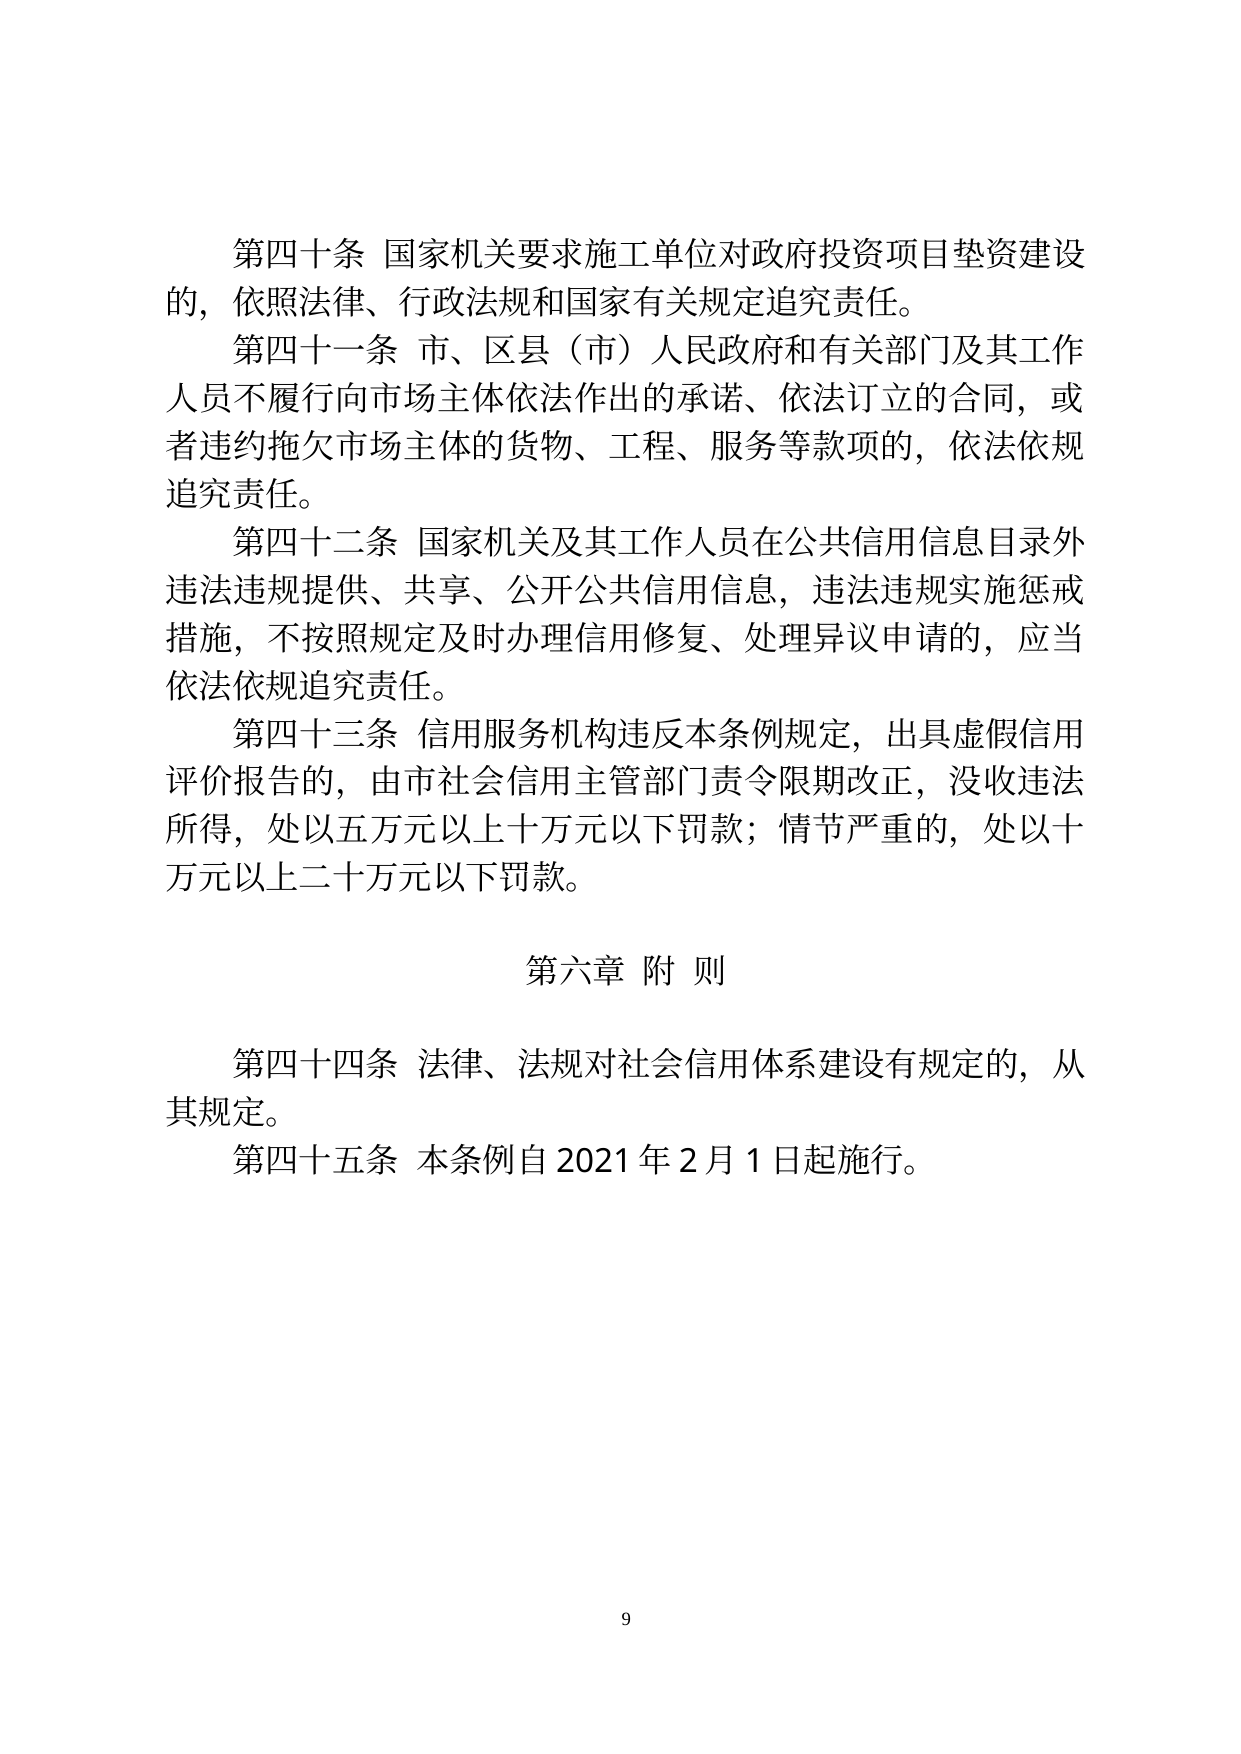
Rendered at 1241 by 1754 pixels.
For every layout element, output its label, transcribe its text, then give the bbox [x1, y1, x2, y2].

text 第四十一条 市、区县（市）人民政府和有关部门及其工作人员不履行向市场主体依法作出的承诺、依法订立的合同，或者违约拖欠市场主体的货物、工程、服务等款项的，依法依规追究责任。 [165, 324, 1087, 516]
text 第四十条 国家机关要求施工单位对政府投资项目垫资建设的，依照法律、行政法规和国家有关规定追究责任。 [165, 228, 1087, 324]
text 第六章 附 则 [165, 945, 1087, 993]
text 第四十四条 法律、法规对社会信用体系建设有规定的，从其规定。 [165, 1038, 1087, 1134]
text 第四十五条 本条例自2021年2月1日起施行。 [165, 1134, 1087, 1182]
text 第四十二条 国家机关及其工作人员在公共信用信息目录外违法违规提供、共享、公开公共信用信息，违法违规实施惩戒措施，不按照规定及时办理信用修复、处理异议申请的，应当依法依规追究责任。 [165, 516, 1087, 708]
text 第四十三条 信用服务机构违反本条例规定，出具虚假信用评价报告的，由市社会信用主管部门责令限期改正，没收违法所得，处以五万元以上十万元以下罚款；情节严重的，处以十万元以上二十万元以下罚款。 [165, 708, 1087, 899]
